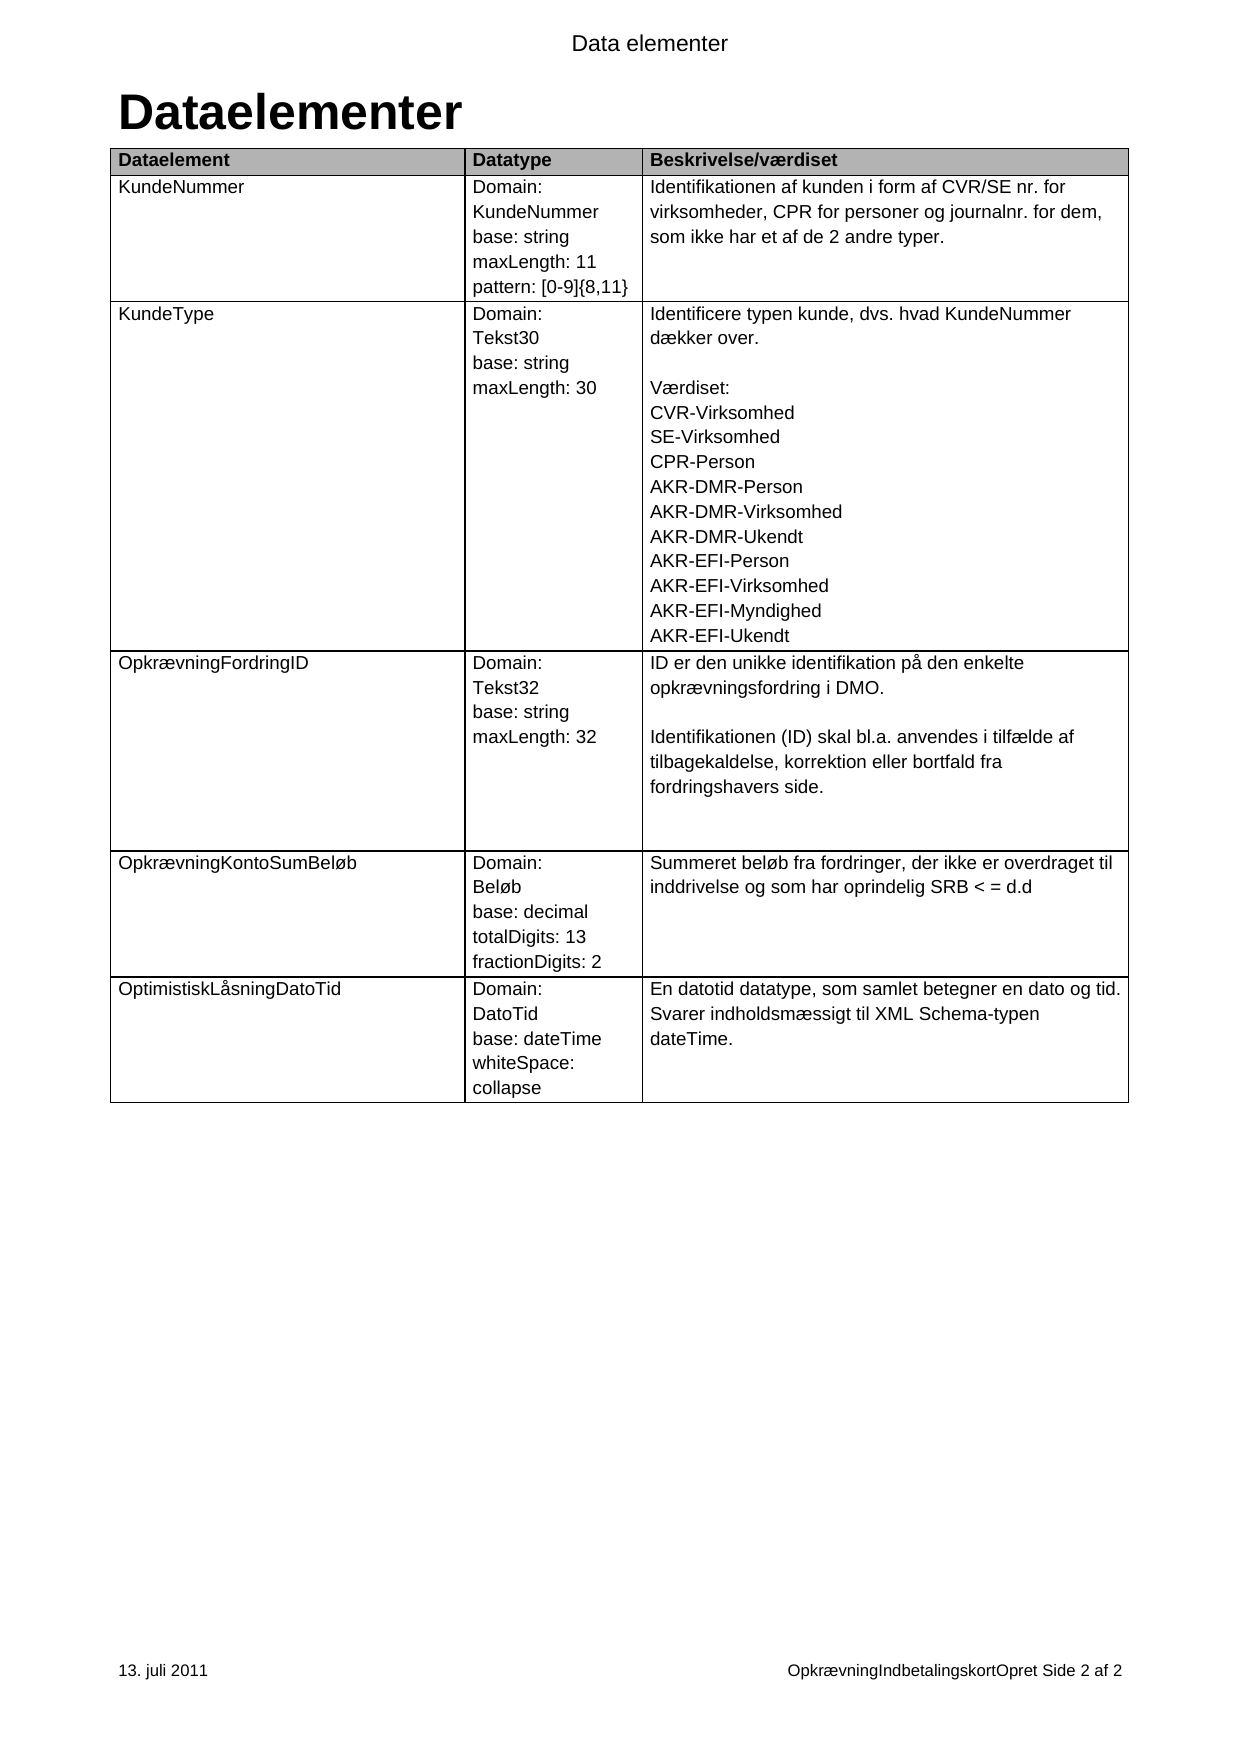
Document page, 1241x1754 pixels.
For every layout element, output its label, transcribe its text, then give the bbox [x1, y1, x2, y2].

table_header Datatype [466, 149, 642, 175]
table_cell Identifikationen af kunden i form af CVR/SE nr. for virksomheder, CPR for personer og journalnr. for dem, som ikke har et af de 2 andre typer. [643, 176, 1128, 301]
table_cell Domain: KundeNummer base: string maxLength: 11 pattern: [0-9]{8,11} [466, 176, 642, 301]
table_cell Domain: DatoTid base: dateTime whiteSpace: collapse [466, 978, 642, 1102]
table_cell Domain: Beløb base: decimal totalDigits: 13 fractionDigits: 2 [466, 852, 642, 976]
table_cell En datotid datatype, som samlet betegner en dato og tid. Svarer indholdsmæssigt til XML Schema-typen dateTime. [643, 978, 1128, 1102]
table_header Dataelement [111, 149, 464, 175]
table_cell Summeret beløb fra fordringer, der ikke er overdraget til inddrivelse og som har oprindelig SRB < = d.d [643, 852, 1128, 976]
table_cell Identificere typen kunde, dvs. hvad KundeNummer dækker over. Værdiset: CVR-Virksomhed SE-Virksomhed CPR-Person AKR-DMR-Person AKR-DMR-Virksomhed AKR-DMR-Ukendt AKR-EFI-Person AKR-EFI-Virksomhed AKR-EFI-Myndighed AKR-EFI-Ukendt [643, 302, 1128, 650]
table_cell Domain: Tekst32 base: string maxLength: 32 [466, 652, 642, 850]
table_cell OpkrævningKontoSumBeløb [111, 852, 464, 976]
table_cell KundeType [111, 302, 464, 650]
table_cell OpkrævningFordringID [111, 652, 464, 850]
table_cell KundeNummer [111, 176, 464, 301]
table_cell ID er den unikke identifikation på den enkelte opkrævningsfordring i DMO. Identifikationen (ID) skal bl.a. anvendes i tilfælde af tilbagekaldelse, korrektion eller bortfald fra fordringshavers side. [643, 652, 1128, 850]
table_cell OptimistiskLåsningDatoTid [111, 978, 464, 1102]
table_header Beskrivelse/værdiset [643, 149, 1128, 175]
text Dataelementer [118, 82, 1181, 140]
table_cell Domain: Tekst30 base: string maxLength: 30 [466, 302, 642, 650]
